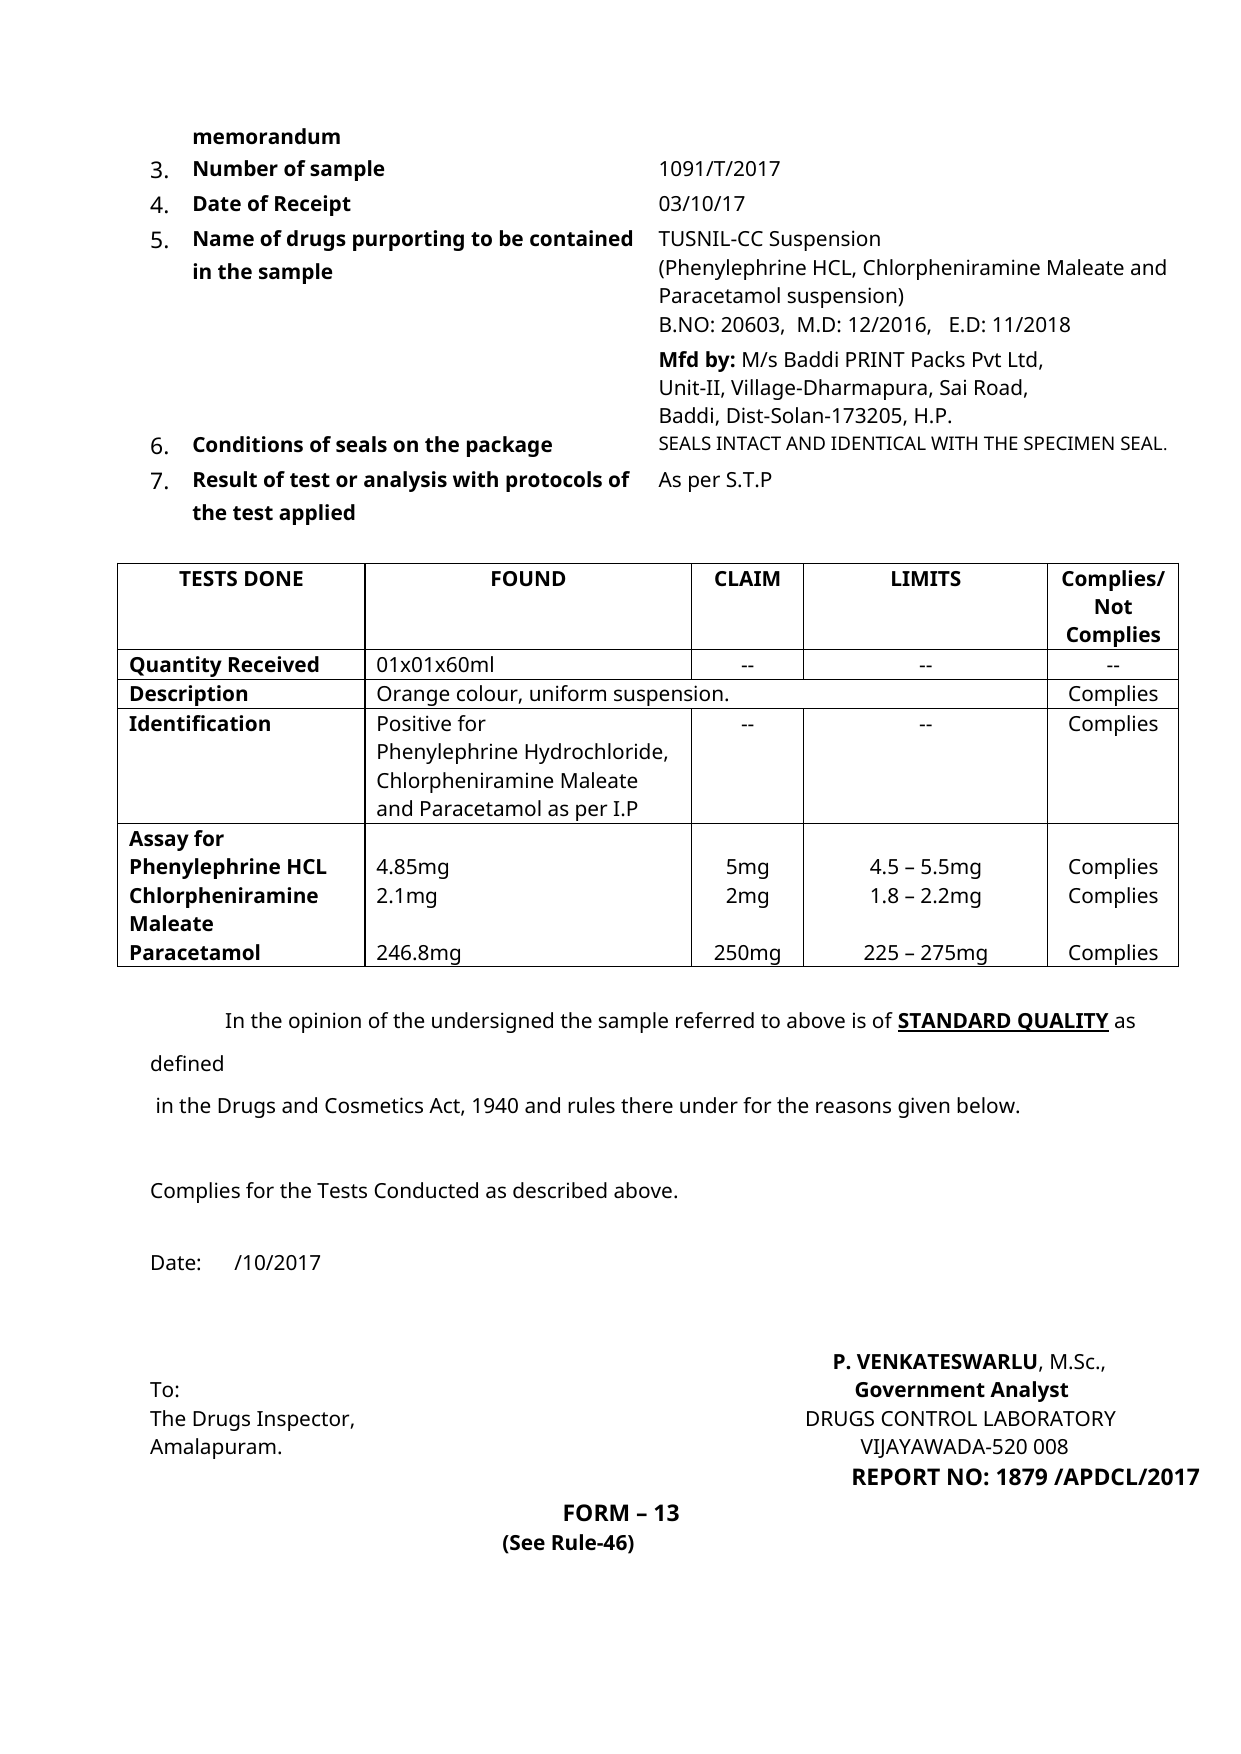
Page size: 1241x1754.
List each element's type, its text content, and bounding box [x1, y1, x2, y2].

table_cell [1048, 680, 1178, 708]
text The Drugs Inspector, DRUGS CONTROL LABORATORY [150, 1404, 1200, 1432]
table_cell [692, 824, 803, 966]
text Complies for the Tests Conducted as described above. [150, 1177, 1200, 1205]
text To: Government Analyst [150, 1376, 1200, 1404]
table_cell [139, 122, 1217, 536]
text P. VENKATESWARLU, M.Sc., [150, 1347, 1200, 1376]
text REPORT NO: 1879 /APDCL/2017 [150, 1461, 1200, 1492]
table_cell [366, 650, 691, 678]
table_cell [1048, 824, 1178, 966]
text Amalapuram. VIJAYAWADA-520 008 [150, 1432, 1200, 1461]
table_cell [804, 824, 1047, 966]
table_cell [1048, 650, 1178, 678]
text (See Rule-46) [150, 1528, 1200, 1557]
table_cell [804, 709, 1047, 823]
text FORM – 13 [525, 1497, 1200, 1528]
text In the opinion of the undersigned the sample referred to above is of STANDARD QUALITY as defined [150, 569, 1200, 1077]
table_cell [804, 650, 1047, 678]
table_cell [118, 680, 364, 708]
text Date: /10/2017 [150, 1248, 1200, 1276]
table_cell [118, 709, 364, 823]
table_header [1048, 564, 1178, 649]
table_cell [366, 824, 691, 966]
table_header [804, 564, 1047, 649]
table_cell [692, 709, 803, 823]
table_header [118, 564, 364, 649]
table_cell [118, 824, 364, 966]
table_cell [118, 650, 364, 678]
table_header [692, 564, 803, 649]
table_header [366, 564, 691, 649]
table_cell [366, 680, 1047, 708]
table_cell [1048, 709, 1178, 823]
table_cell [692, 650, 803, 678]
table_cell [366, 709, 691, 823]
text in the Drugs and Cosmetics Act, 1940 and rules there under for the reasons given below. [150, 1091, 1200, 1120]
